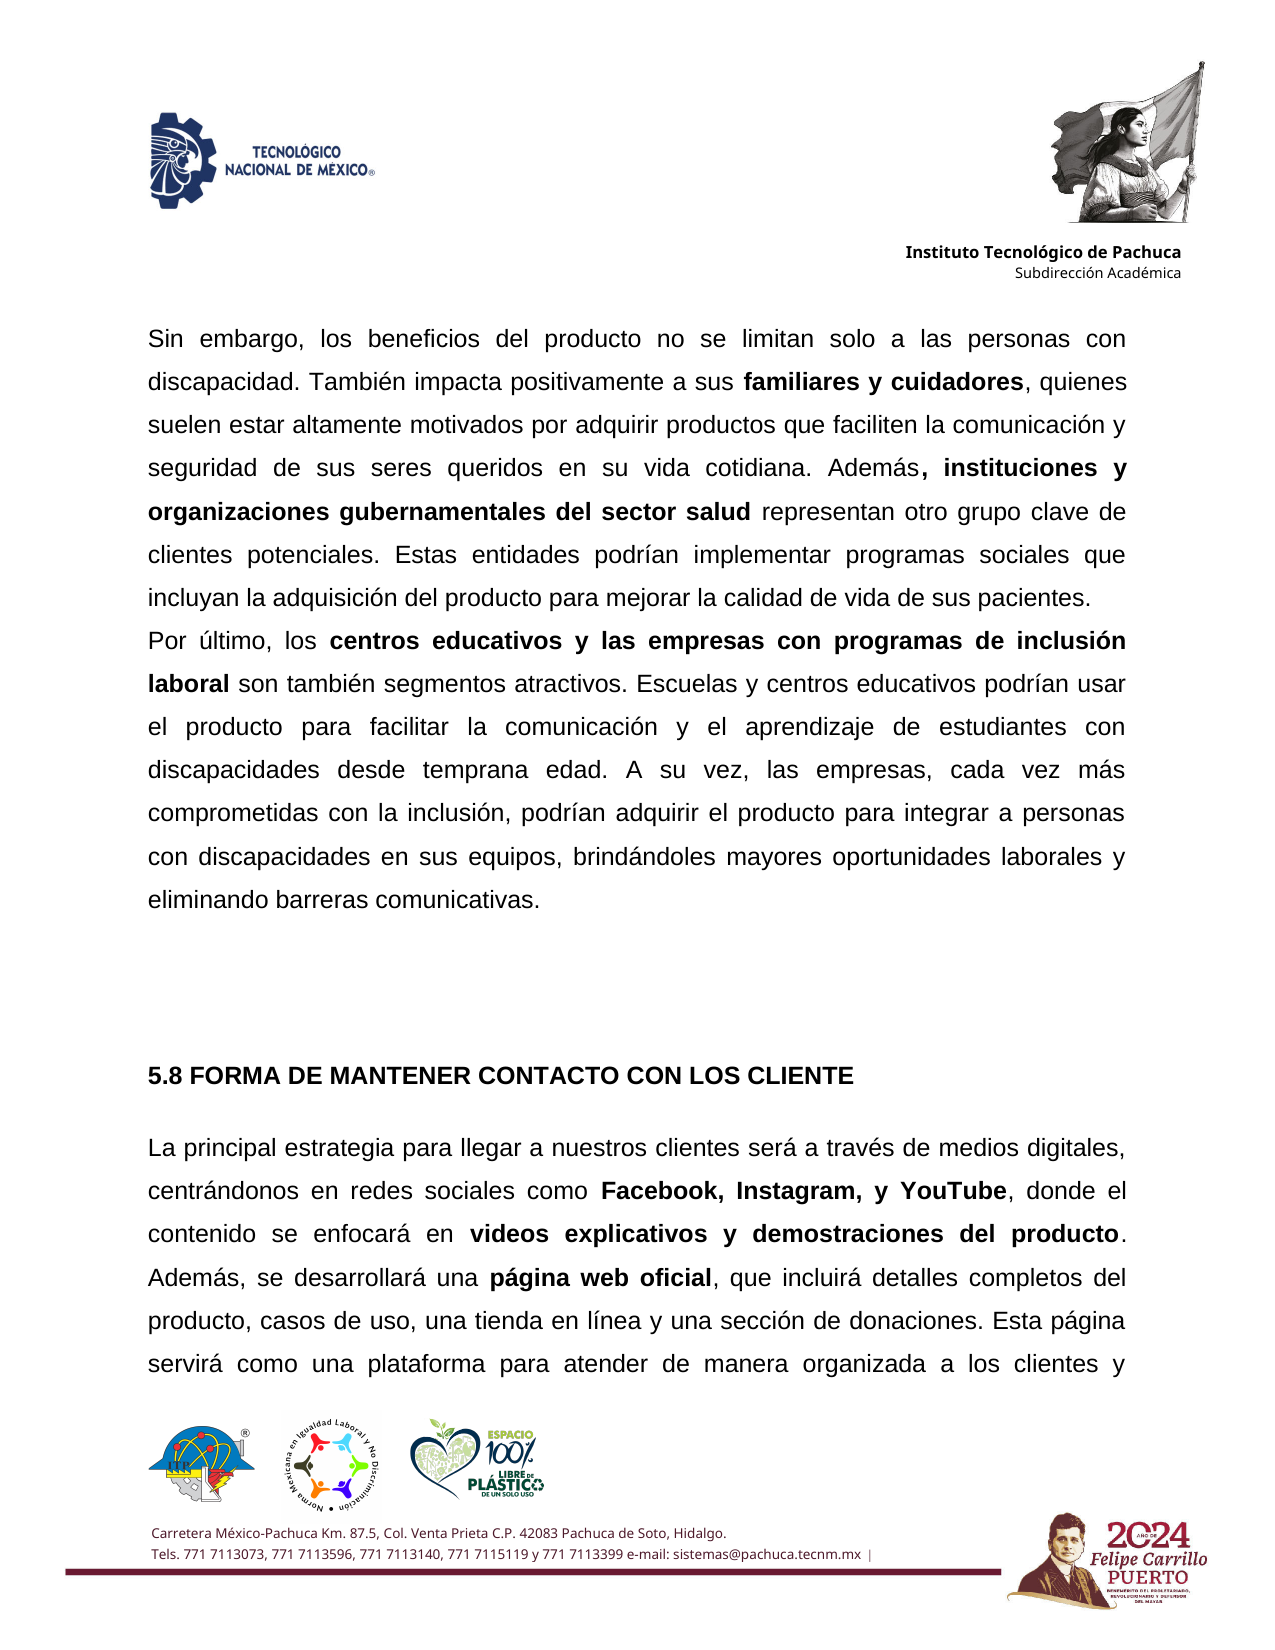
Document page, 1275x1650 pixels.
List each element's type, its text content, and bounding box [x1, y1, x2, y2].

picture [0, 0, 1275, 1649]
subtitle 5.8 FORMA DE MANTENER CONTACTO CON LOS CLIENTE [148, 1061, 1127, 1090]
text Por último, los centros educativos y las empresas con programas de inclusión laboral son también segmentos atractivos. Escuelas y centros educativos podrían usar el producto para facilitar la comunicación y el aprendizaje de estudiantes con discapacidades desde temprana edad. A su vez, las empresas, cada vez más comprometidas con la inclusión, podrían adquirir el producto para integrar a personas con discapacidades en sus equipos, brindándoles mayores oportunidades laborales y eliminando barreras comunicativas. [148, 626, 1127, 913]
text Sin embargo, los beneficios del producto no se limitan solo a las personas con discapacidad. También impacta positivamente a sus familiares y cuidadores, quienes suelen estar altamente motivados por adquirir productos que faciliten la comunicación y seguridad de sus seres queridos en su vida cotidiana. Además, instituciones y organizaciones gubernamentales del sector salud representan otro grupo clave de clientes potenciales. Estas entidades podrían implementar programas sociales que incluyan la adquisición del producto para mejorar la calidad de vida de sus pacientes. [148, 324, 1127, 612]
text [148, 1133, 1127, 1378]
